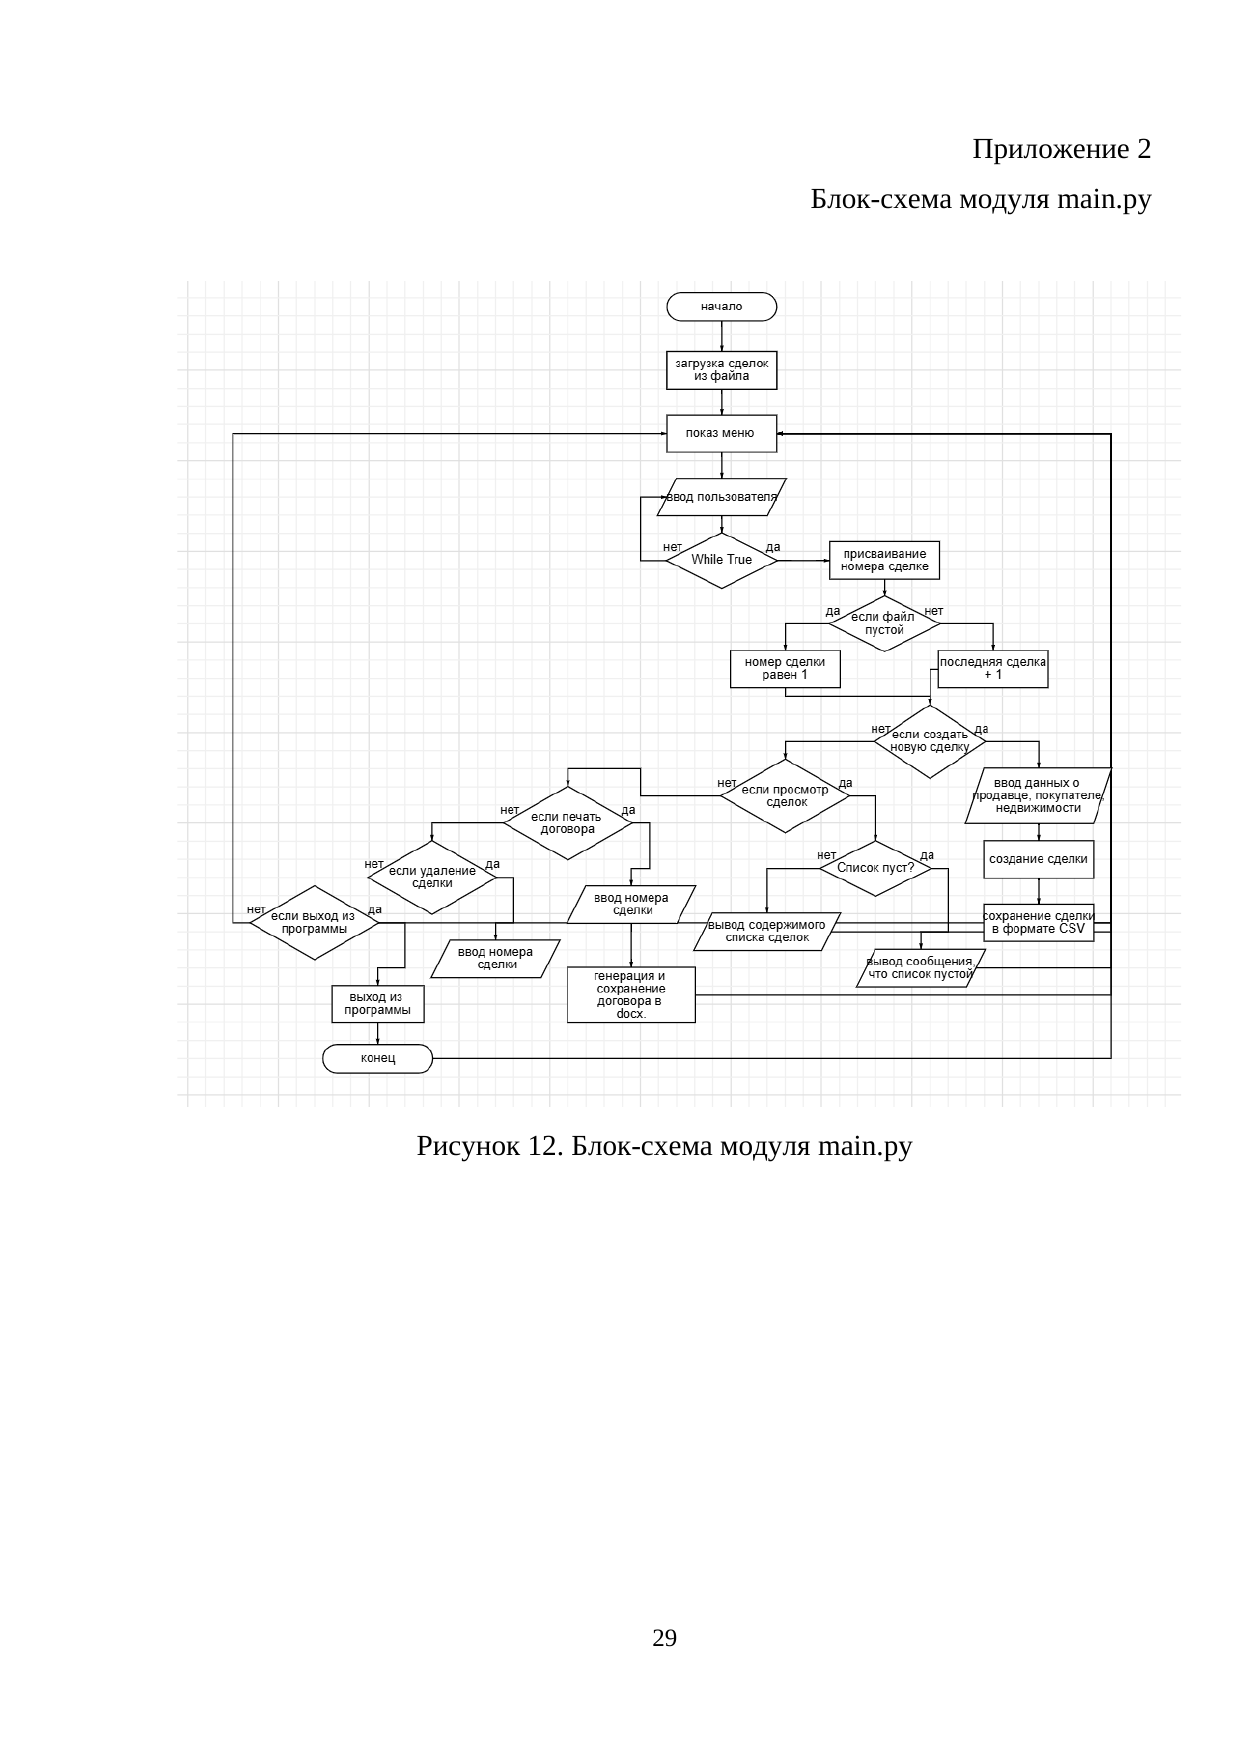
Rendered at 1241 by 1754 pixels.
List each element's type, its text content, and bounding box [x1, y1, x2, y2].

text Рисунок 12. Блок-схема модуля main.py [177, 1128, 1152, 1162]
list Приложение 2 [177, 131, 1152, 165]
picture [177, 281, 1182, 1107]
list Блок-схема модуля main.py [177, 182, 1152, 215]
